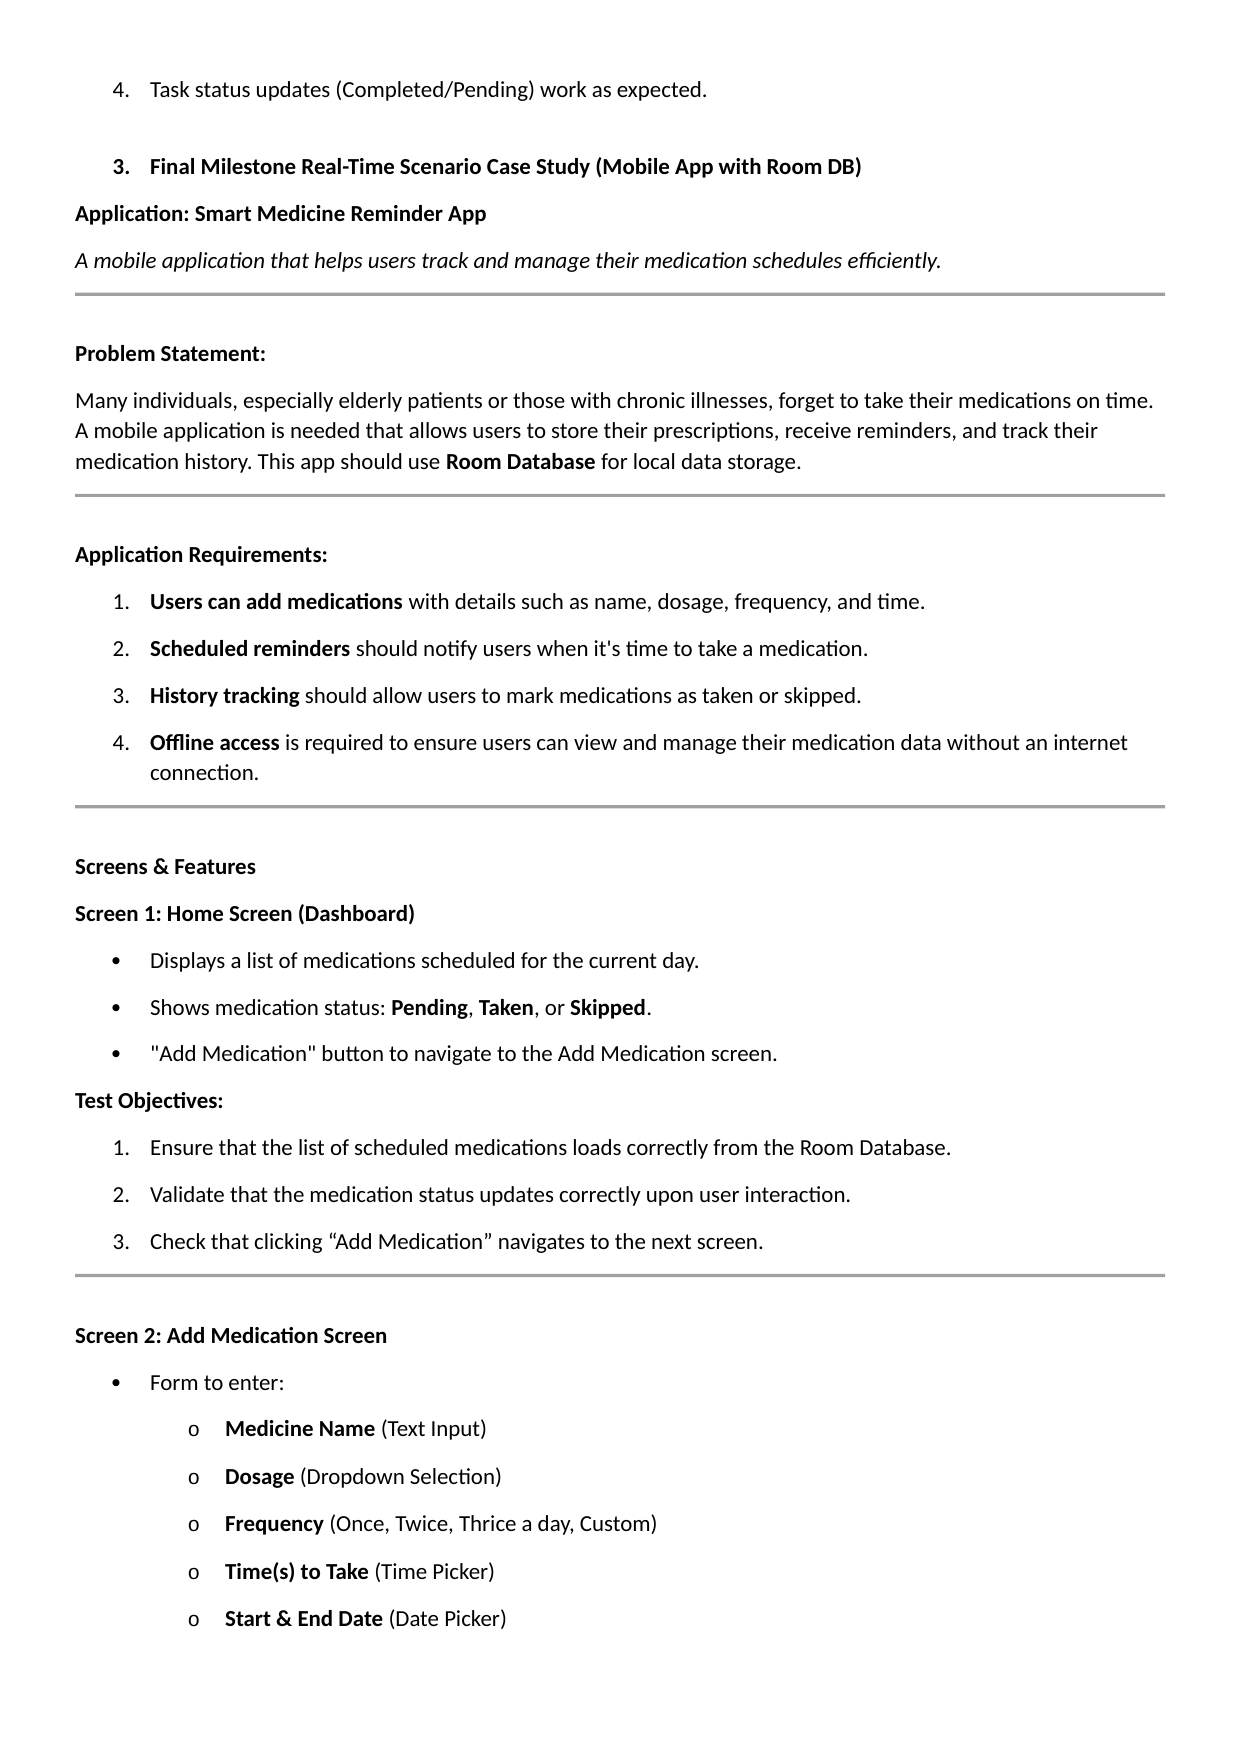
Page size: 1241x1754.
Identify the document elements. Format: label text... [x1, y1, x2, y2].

list Medicine Name (Text Input) [187, 1414, 1165, 1443]
list Scheduled reminders should notify users when it's time to take a medication. [112, 634, 1165, 662]
text Many individuals, especially elderly patients or those with chronic illnesses, forget to take their medications on time. A mobile application is needed that allows users to store their prescriptions, receive reminders, and track their medication history. This app should use Room Database for local data storage. [75, 386, 1165, 475]
list Users can add medications with details such as name, dosage, frequency, and time. [112, 587, 1165, 616]
text Application Requirements: [75, 541, 1165, 569]
list Check that clicking “Add Medication” navigates to the next screen. [112, 1227, 1165, 1255]
list Validate that the medication status updates correctly upon user interaction. [112, 1180, 1165, 1208]
text Screen 1: Home Screen (Dashboard) [75, 899, 1165, 927]
list Task status updates (Completed/Pending) work as expected. [112, 75, 1165, 103]
list Form to enter: [112, 1368, 1165, 1396]
list Start & End Date (Date Picker) [187, 1604, 1165, 1633]
text Application: Smart Medicine Reminder App [75, 199, 1165, 227]
list "Add Medication" button to navigate to the Add Medication screen. [112, 1039, 1165, 1068]
text Screen 2: Add Medication Screen [75, 1321, 1165, 1349]
list Offline access is required to ensure users can view and manage their medication data without an internet connection. [112, 728, 1165, 786]
list Final Milestone Real-Time Scenario Case Study (Mobile App with Room DB) [112, 152, 1165, 180]
list Ensure that the list of scheduled medications loads correctly from the Room Database. [112, 1133, 1165, 1161]
list History tracking should allow users to mark medications as taken or skipped. [112, 681, 1165, 709]
text Problem Statement: [75, 339, 1165, 368]
text Test Objectives: [75, 1086, 1165, 1114]
text A mobile application that helps users track and manage their medication schedules efficiently. [75, 246, 1165, 274]
text Screens & Features [75, 852, 1165, 880]
list Dosage (Dropdown Selection) [187, 1462, 1165, 1491]
list Displays a list of medications scheduled for the current day. [112, 946, 1165, 974]
list Time(s) to Take (Time Picker) [187, 1557, 1165, 1585]
list Frequency (Once, Twice, Thrice a day, Custom) [187, 1509, 1165, 1538]
list Shows medication status: Pending, Taken, or Skipped. [112, 993, 1165, 1021]
